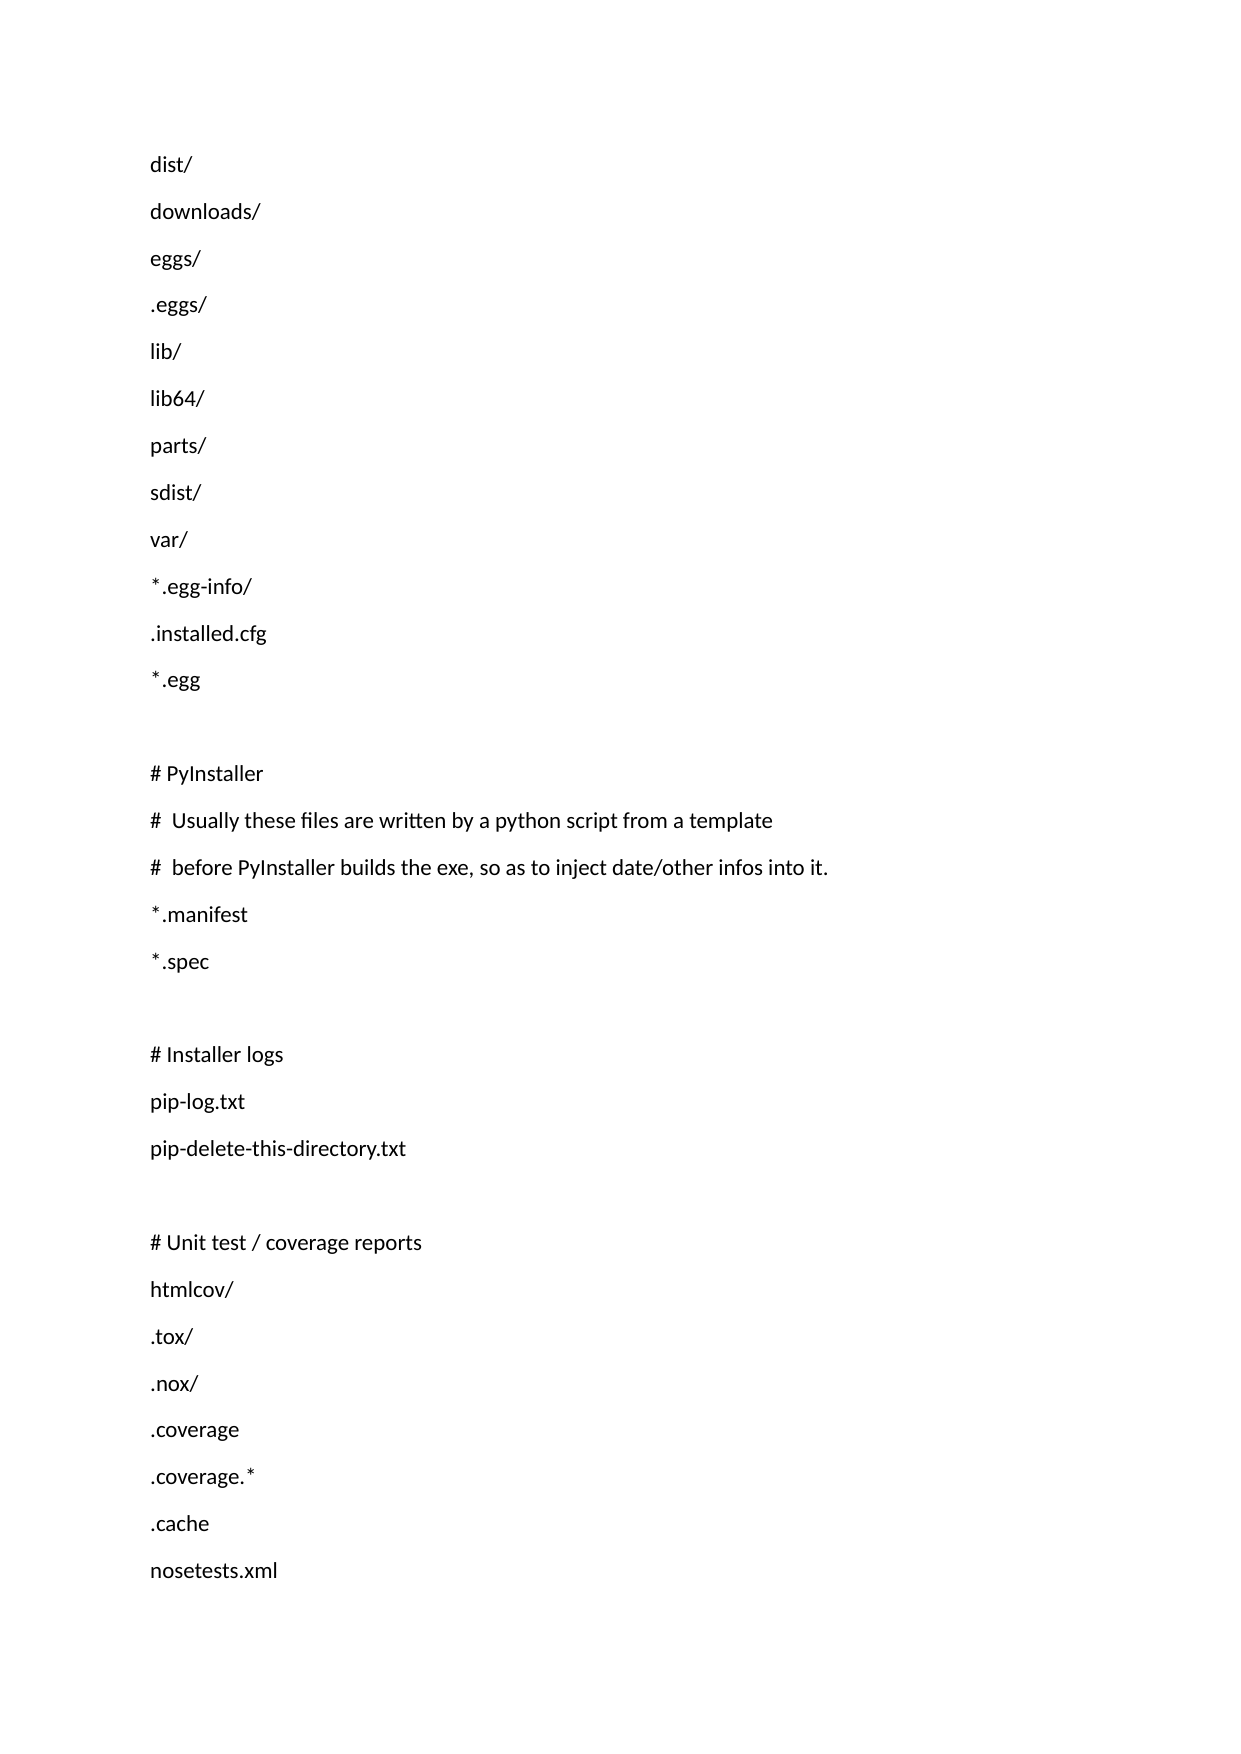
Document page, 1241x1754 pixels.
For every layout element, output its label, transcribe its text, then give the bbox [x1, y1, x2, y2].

text .eggs/ [150, 291, 1090, 319]
text dist/ [150, 150, 1090, 178]
text # PyInstaller [150, 759, 1090, 787]
text .cache [150, 1509, 1090, 1537]
text htmlcov/ [150, 1275, 1090, 1303]
text # Installer logs [150, 1041, 1090, 1069]
text *.egg [150, 666, 1090, 694]
text # before PyInstaller builds the exe, so as to inject date/other infos into it. [150, 853, 1090, 881]
text lib/ [150, 337, 1090, 366]
text # Usually these files are written by a python script from a template [150, 806, 1090, 834]
text *.manifest [150, 900, 1090, 928]
text eggs/ [150, 244, 1090, 272]
text var/ [150, 525, 1090, 553]
text .coverage.* [150, 1462, 1090, 1491]
text .coverage [150, 1416, 1090, 1444]
text lib64/ [150, 384, 1090, 412]
text pip-log.txt [150, 1087, 1090, 1116]
text .tox/ [150, 1322, 1090, 1350]
text .installed.cfg [150, 619, 1090, 647]
text *.spec [150, 947, 1090, 975]
text sdist/ [150, 478, 1090, 506]
text nosetests.xml [150, 1556, 1090, 1584]
text downloads/ [150, 197, 1090, 225]
text # Unit test / coverage reports [150, 1228, 1090, 1256]
text parts/ [150, 431, 1090, 459]
text pip-delete-this-directory.txt [150, 1134, 1090, 1162]
text .nox/ [150, 1369, 1090, 1397]
text *.egg-info/ [150, 572, 1090, 600]
